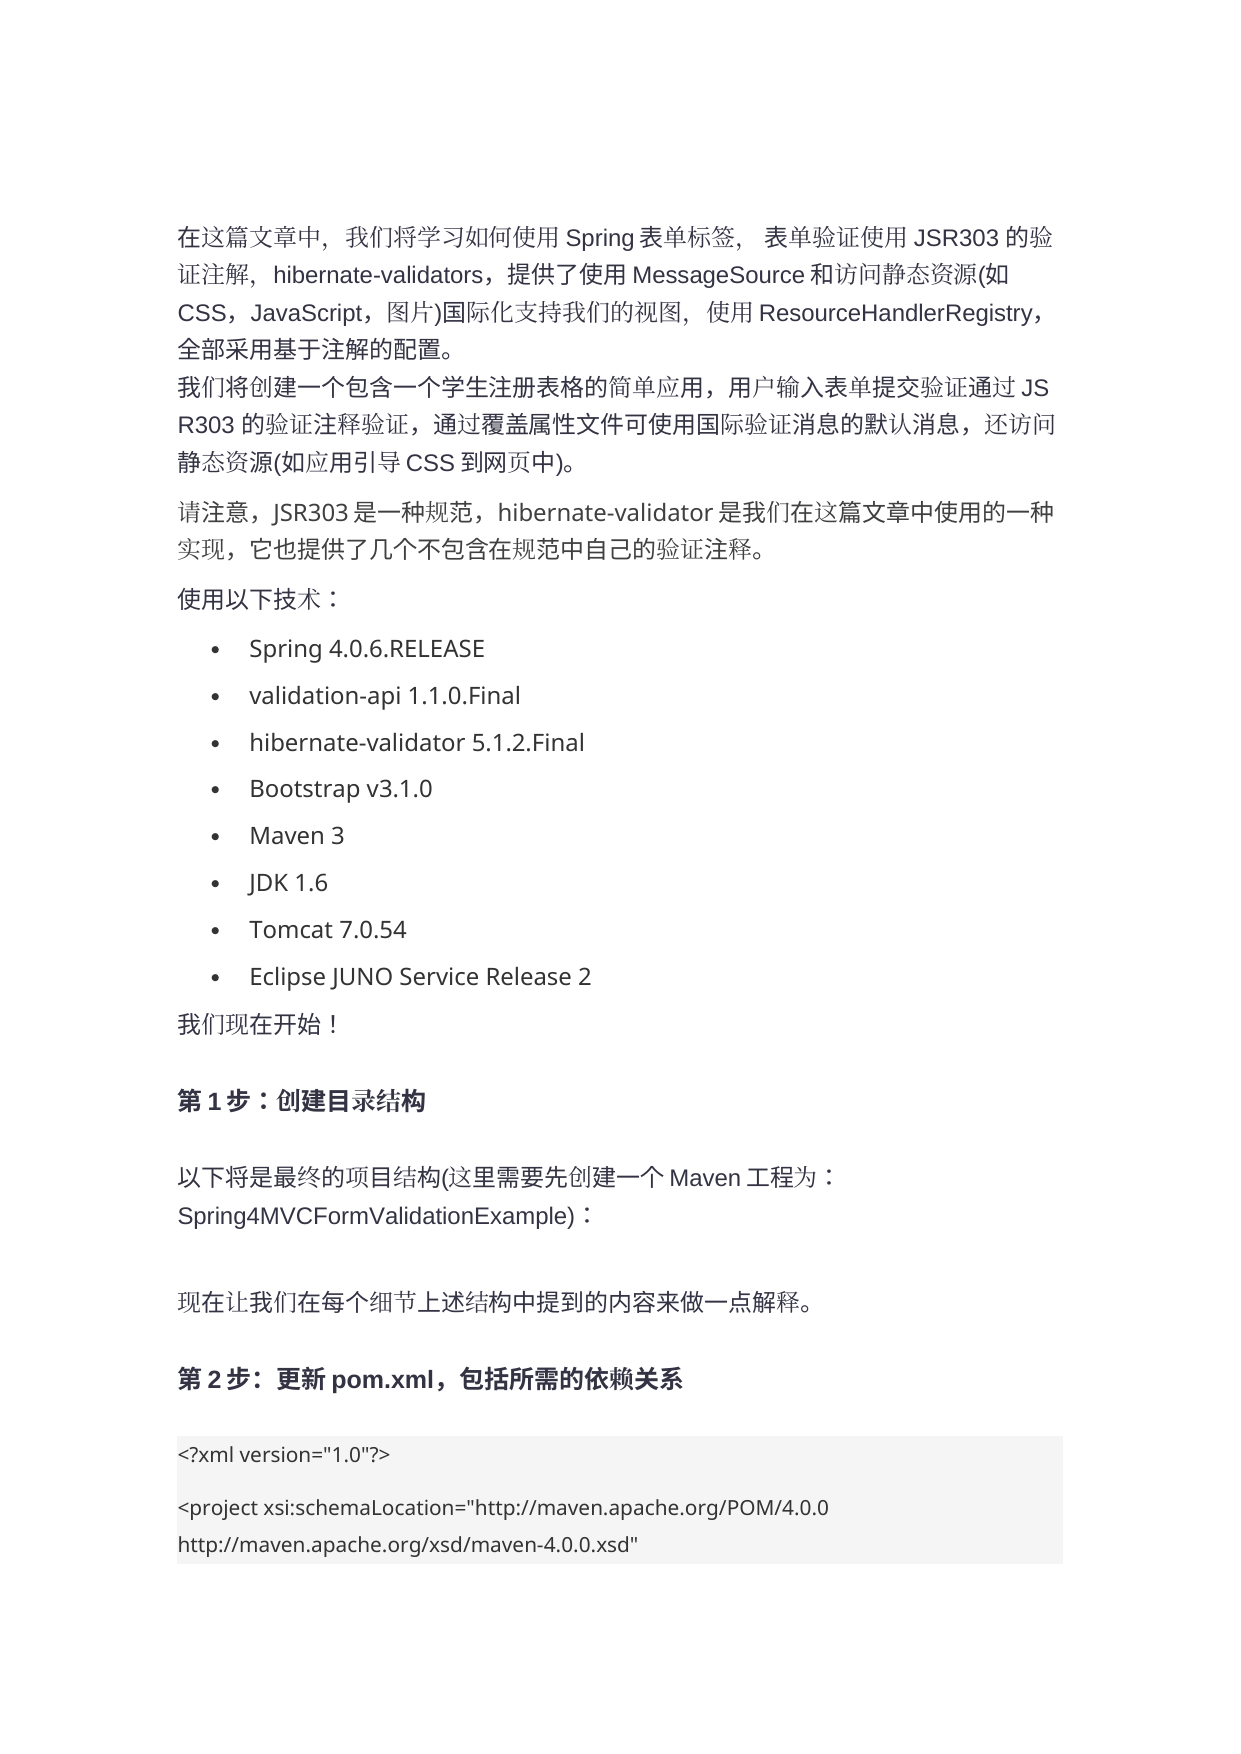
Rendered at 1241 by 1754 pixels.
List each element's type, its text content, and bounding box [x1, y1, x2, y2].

list Maven 3 [212, 817, 1063, 854]
text 以下将是最终的项目结构(这里需要先创建一个Maven工程为：Spring4MVCFormValidationExample)： [177, 1157, 1063, 1232]
list Spring 4.0.6.RELEASE [212, 629, 1063, 667]
list hibernate-validator 5.1.2.Final [212, 723, 1063, 761]
text 第1步：创建目录结构 [177, 1081, 1063, 1118]
text <?xml version="1.0"?> [177, 1436, 1063, 1473]
list JDK 1.6 [212, 864, 1063, 901]
text <project xsi:schemaLocation="http://maven.apache.org/POM/4.0.0 http://maven.apache.org/xsd/maven-4.0.0.xsd" [177, 1489, 1063, 1564]
text 使用以下技术： [177, 579, 1063, 617]
text 我们现在开始！ [177, 1004, 1063, 1042]
text 现在让我们在每个细节上述结构中提到的内容来做一点解释。 [177, 1282, 1063, 1320]
text 第2步：更新pom.xml，包括所需的依赖关系 [177, 1359, 1063, 1396]
list Bootstrap v3.1.0 [212, 770, 1063, 807]
list Tomcat 7.0.54 [212, 911, 1063, 948]
text 我们将创建一个包含一个学生注册表格的简单应用，用户输入表单提交验证通过 JSR303 的验证注释验证，通过覆盖属性文件可使用国际验证消息的默认消息，还访问静态资源(如应用引导CSS到网页中)。 [177, 367, 1063, 479]
list validation-api 1.1.0.Final [212, 676, 1063, 714]
text 请注意，JSR303是一种规范，hibernate-validator是我们在这篇文章中使用的一种实现，它也提供了几个不包含在规范中自己的验证注释。 [177, 492, 1063, 567]
list Eclipse JUNO Service Release 2 [212, 957, 1063, 995]
text 在这篇文章中，我们将学习如何使用Spring表单标签， 表单验证使用 JSR303 的验证注解，hibernate-validators，提供了使用MessageSource和访问静态资源(如CSS，JavaScript，图片)国际化支持我们的视图，使用ResourceHandlerRegistry，全部采用基于注解的配置。 [177, 217, 1063, 367]
